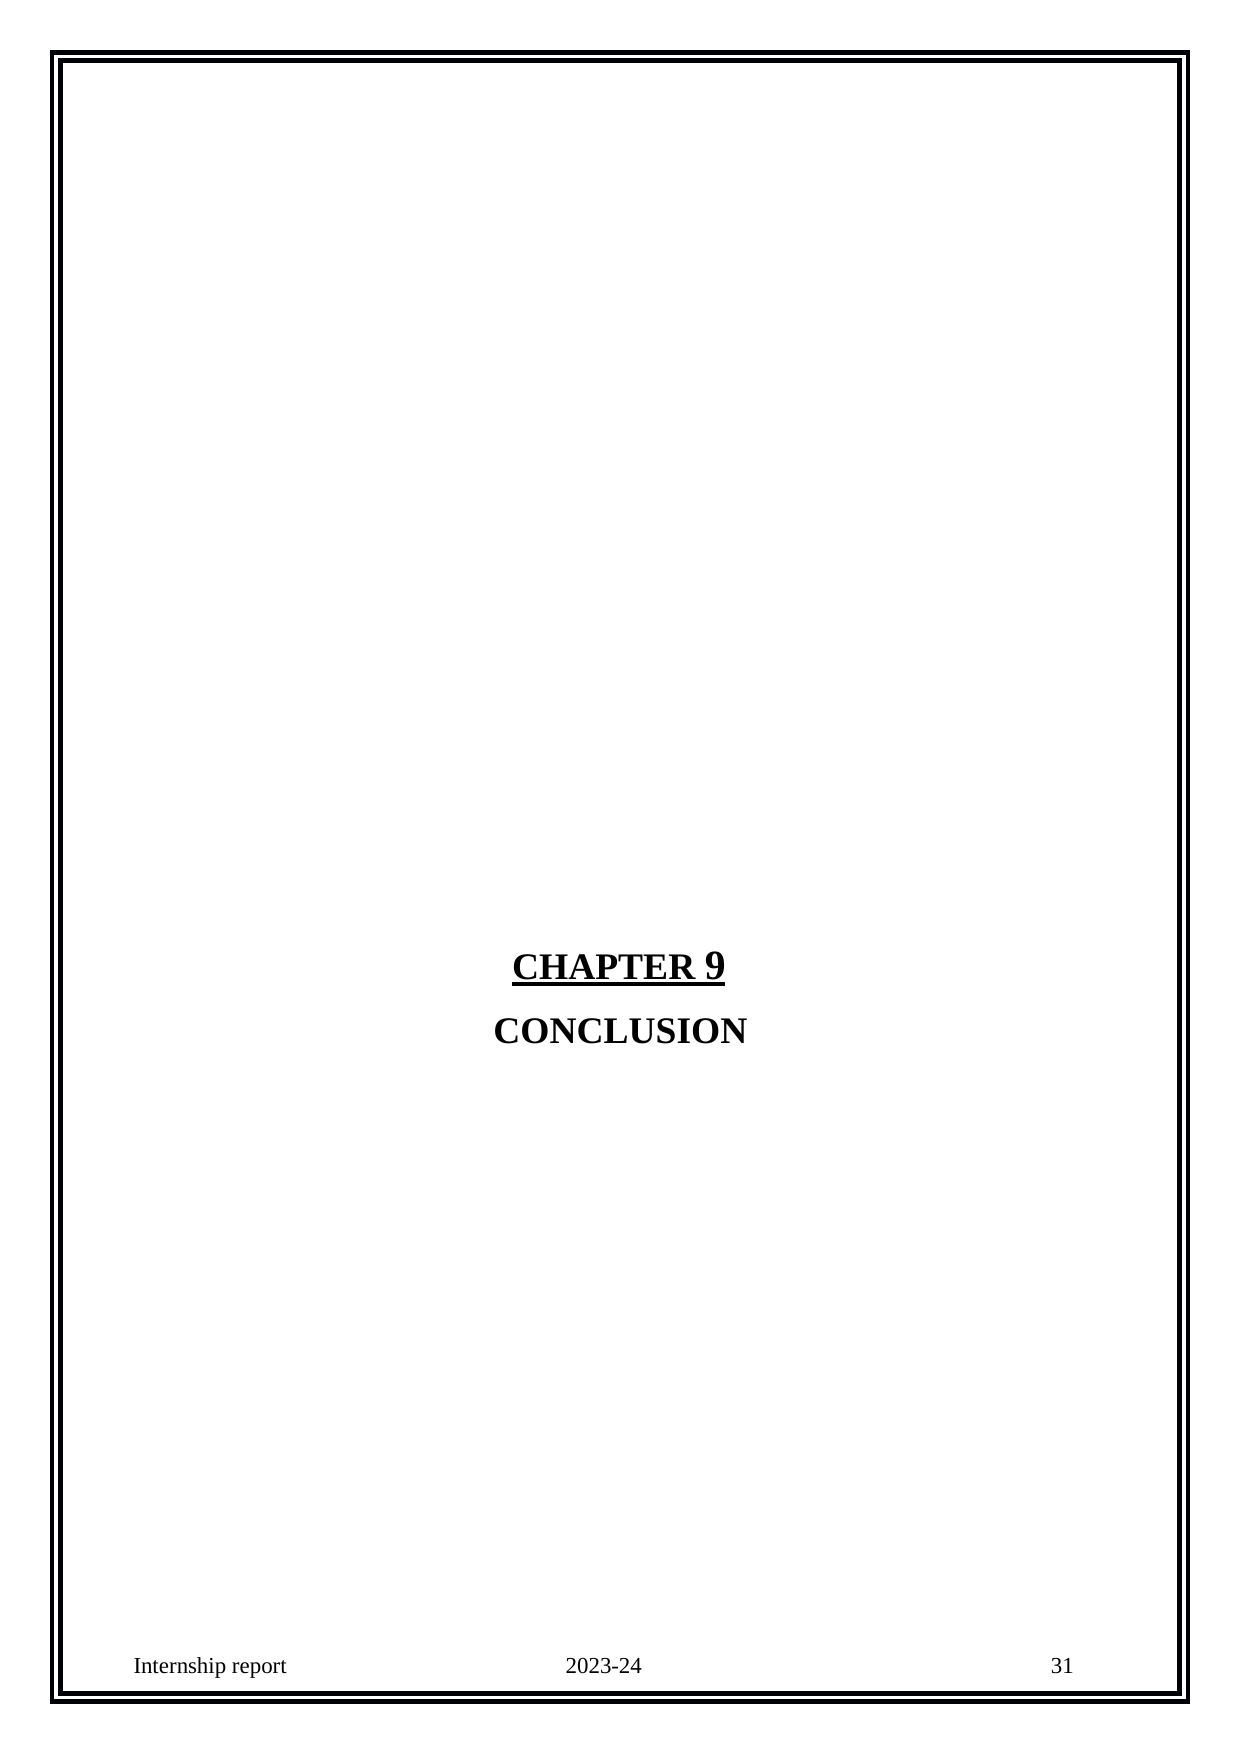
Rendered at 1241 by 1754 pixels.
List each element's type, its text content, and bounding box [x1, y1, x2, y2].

subtitle CHAPTER 9 CONCLUSION [488, 941, 749, 1052]
